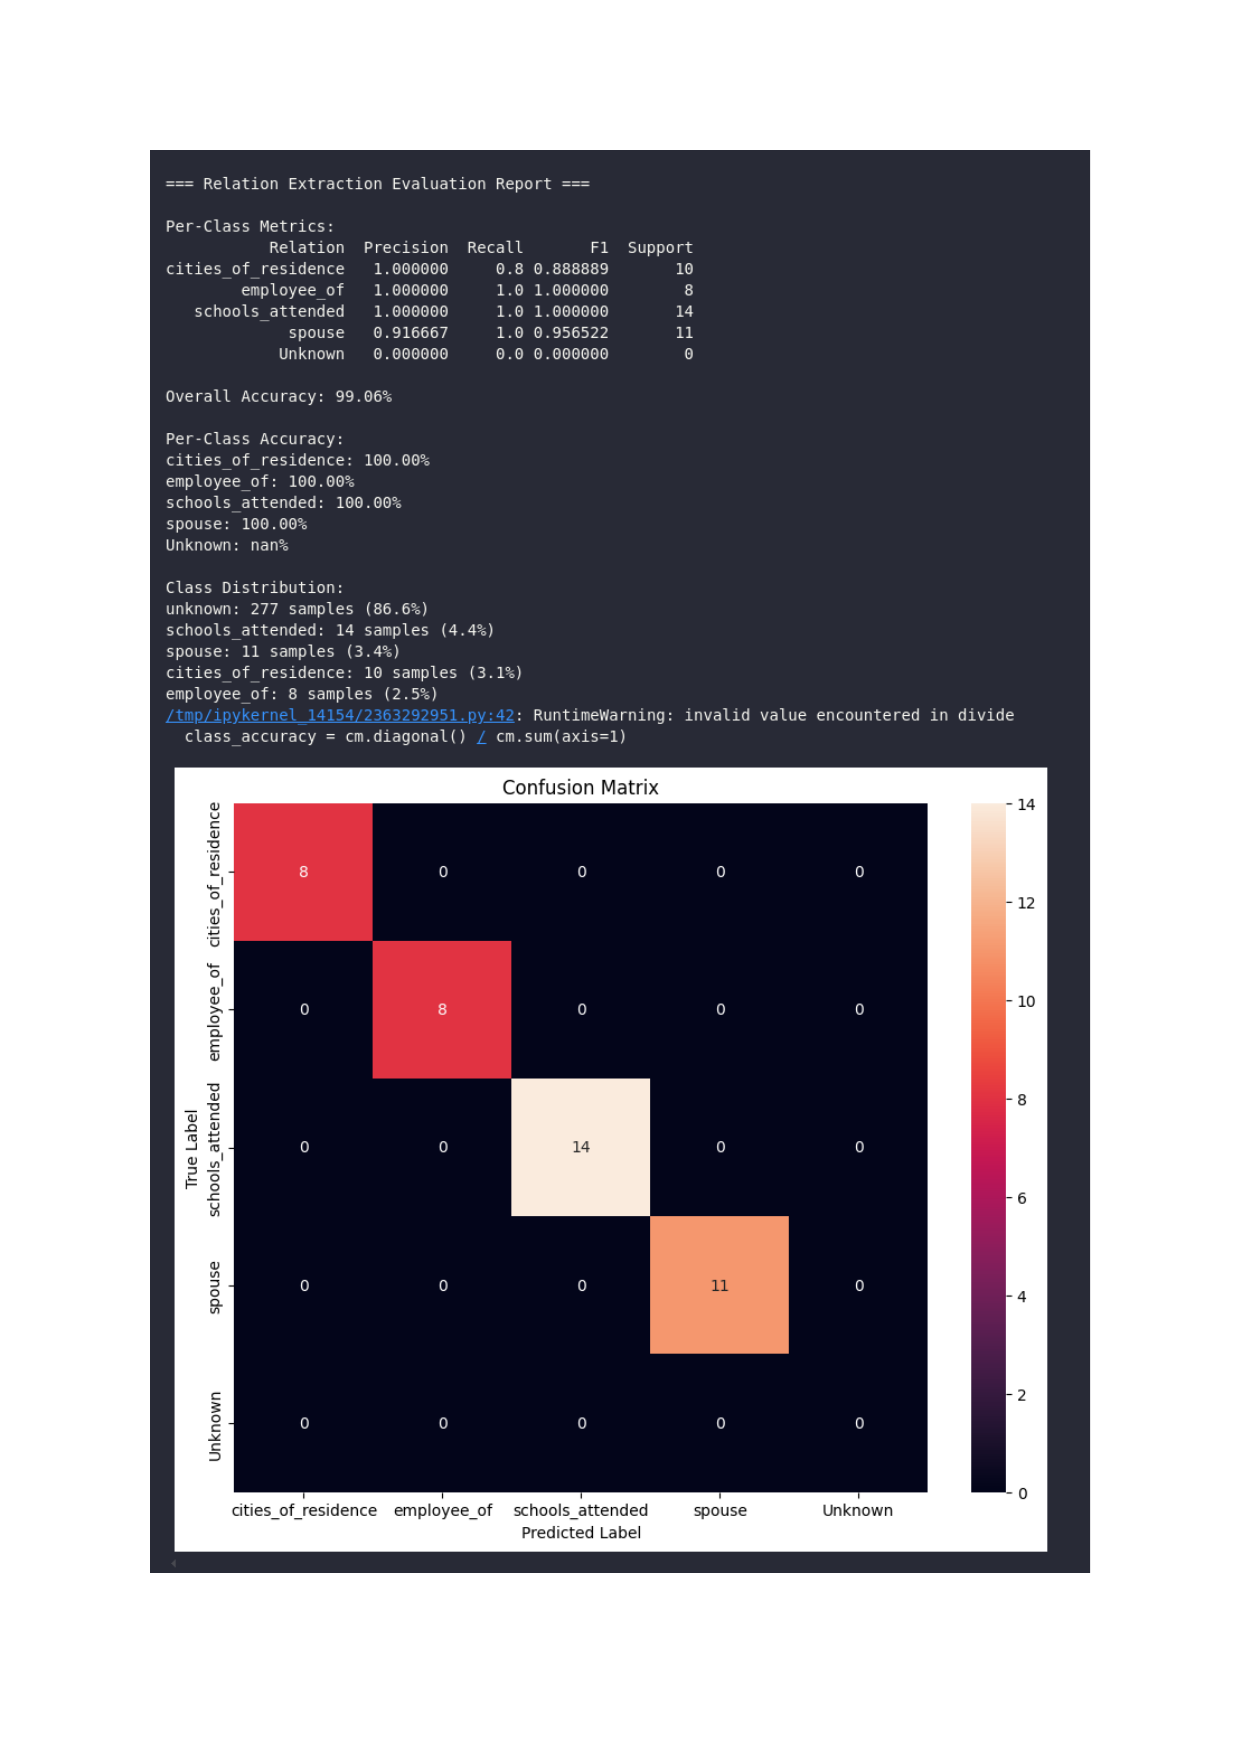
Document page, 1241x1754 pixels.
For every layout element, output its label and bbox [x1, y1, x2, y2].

picture [150, 150, 1091, 1573]
